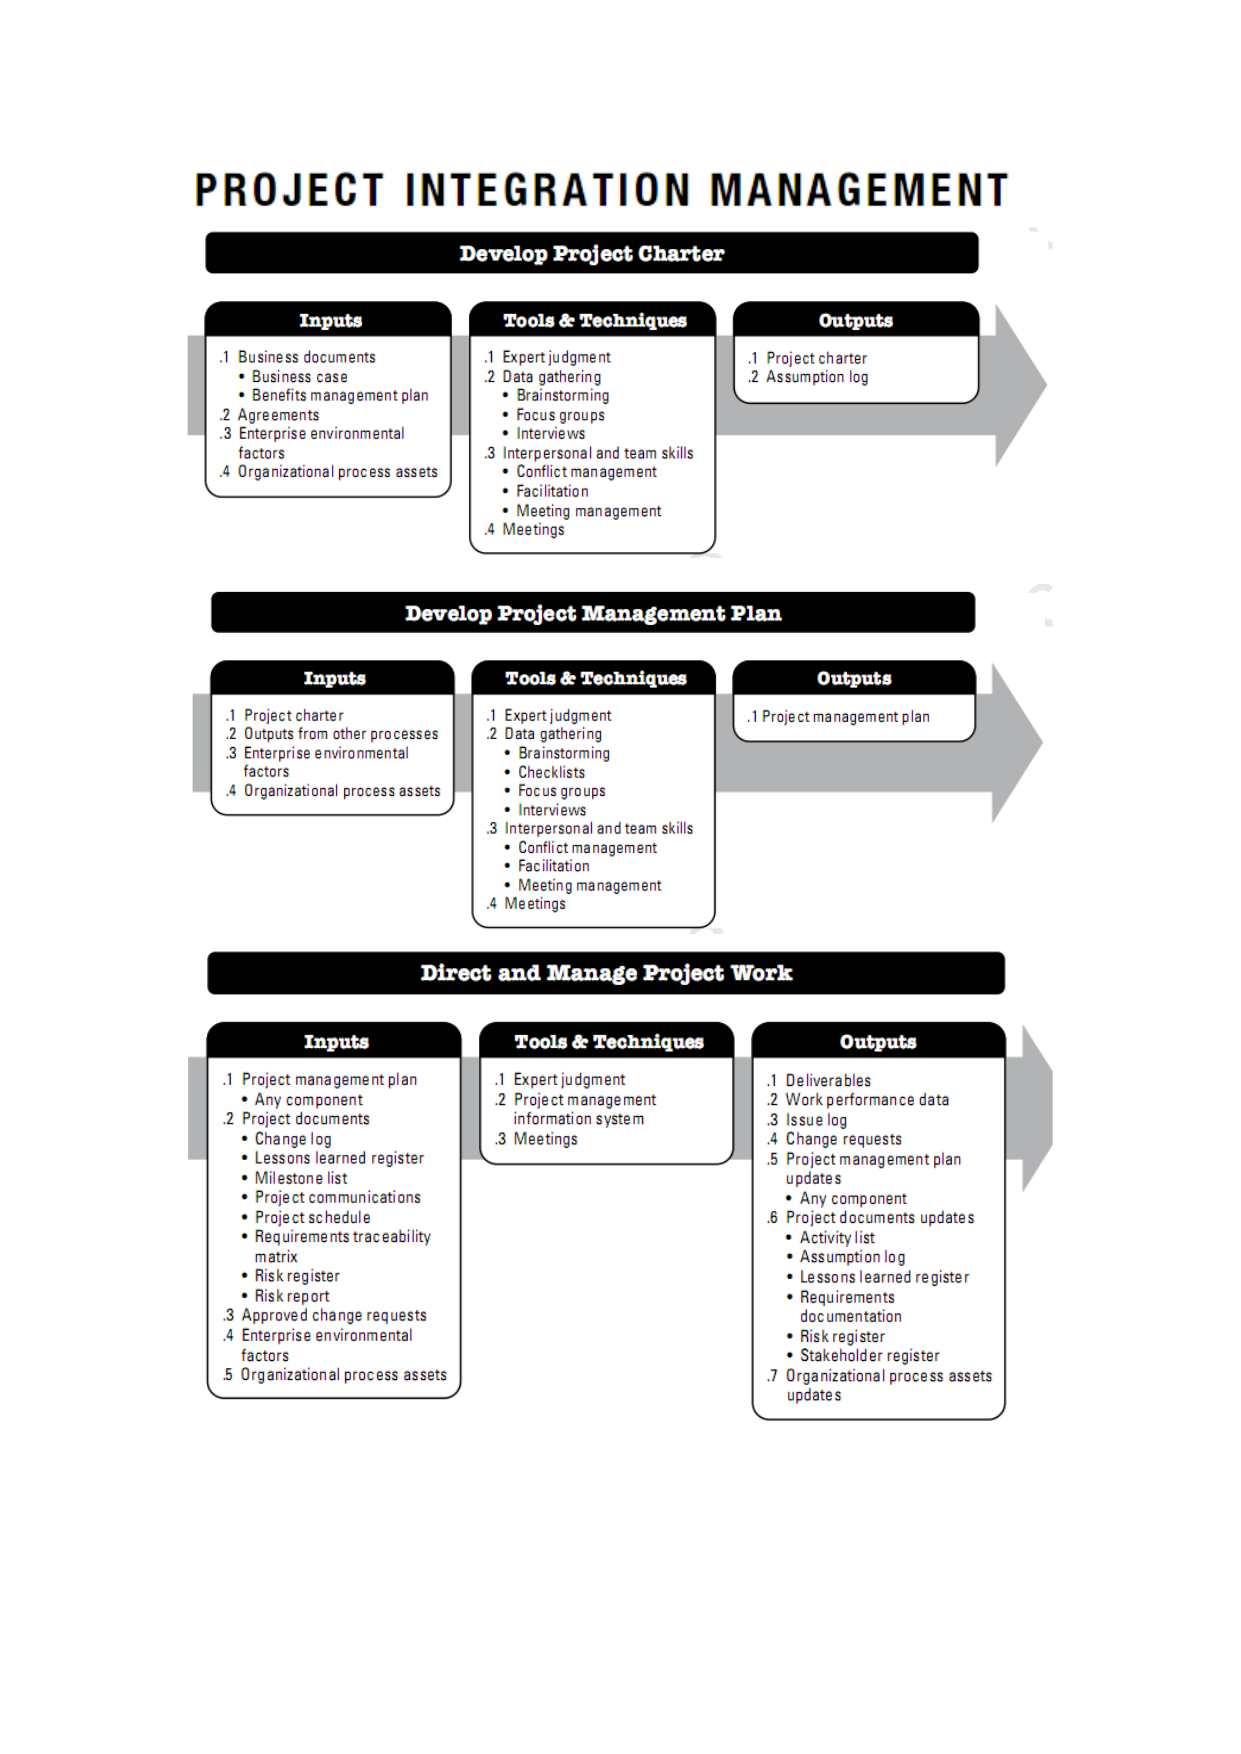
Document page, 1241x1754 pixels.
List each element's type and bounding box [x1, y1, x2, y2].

picture [187, 227, 1053, 558]
picture [187, 584, 1053, 934]
picture [187, 942, 1053, 1429]
picture [187, 162, 1014, 219]
